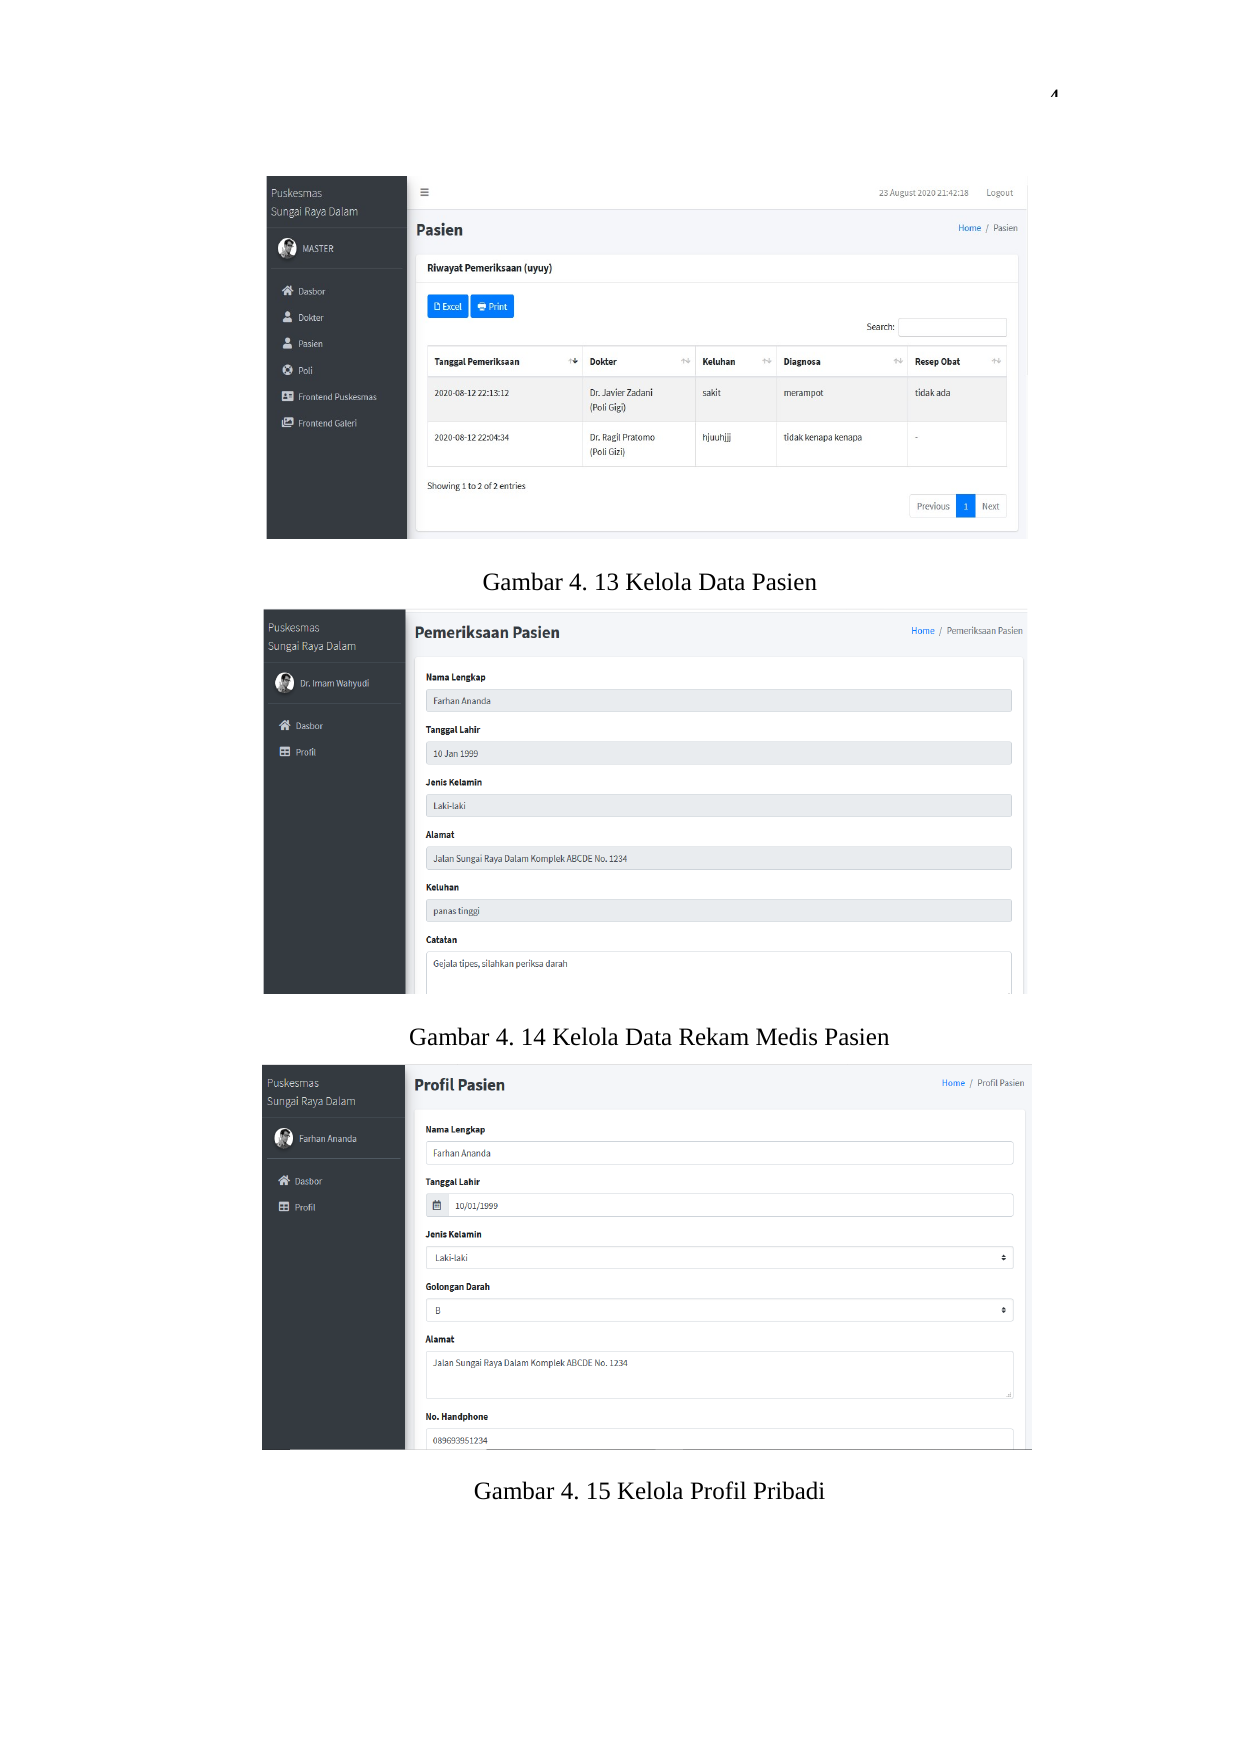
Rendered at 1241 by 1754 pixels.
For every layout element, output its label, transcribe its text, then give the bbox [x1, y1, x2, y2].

picture [266, 176, 1028, 539]
picture [263, 608, 1028, 994]
text Gambar 4. 13 Kelola Data Pasien [190, 567, 1109, 595]
text Gambar 4. 15 Kelola Profil Pribadi [190, 1476, 1109, 1505]
text Gambar 4. 14 Kelola Data Rekam Medis Pasien [190, 1022, 1108, 1051]
picture [262, 1064, 1032, 1450]
